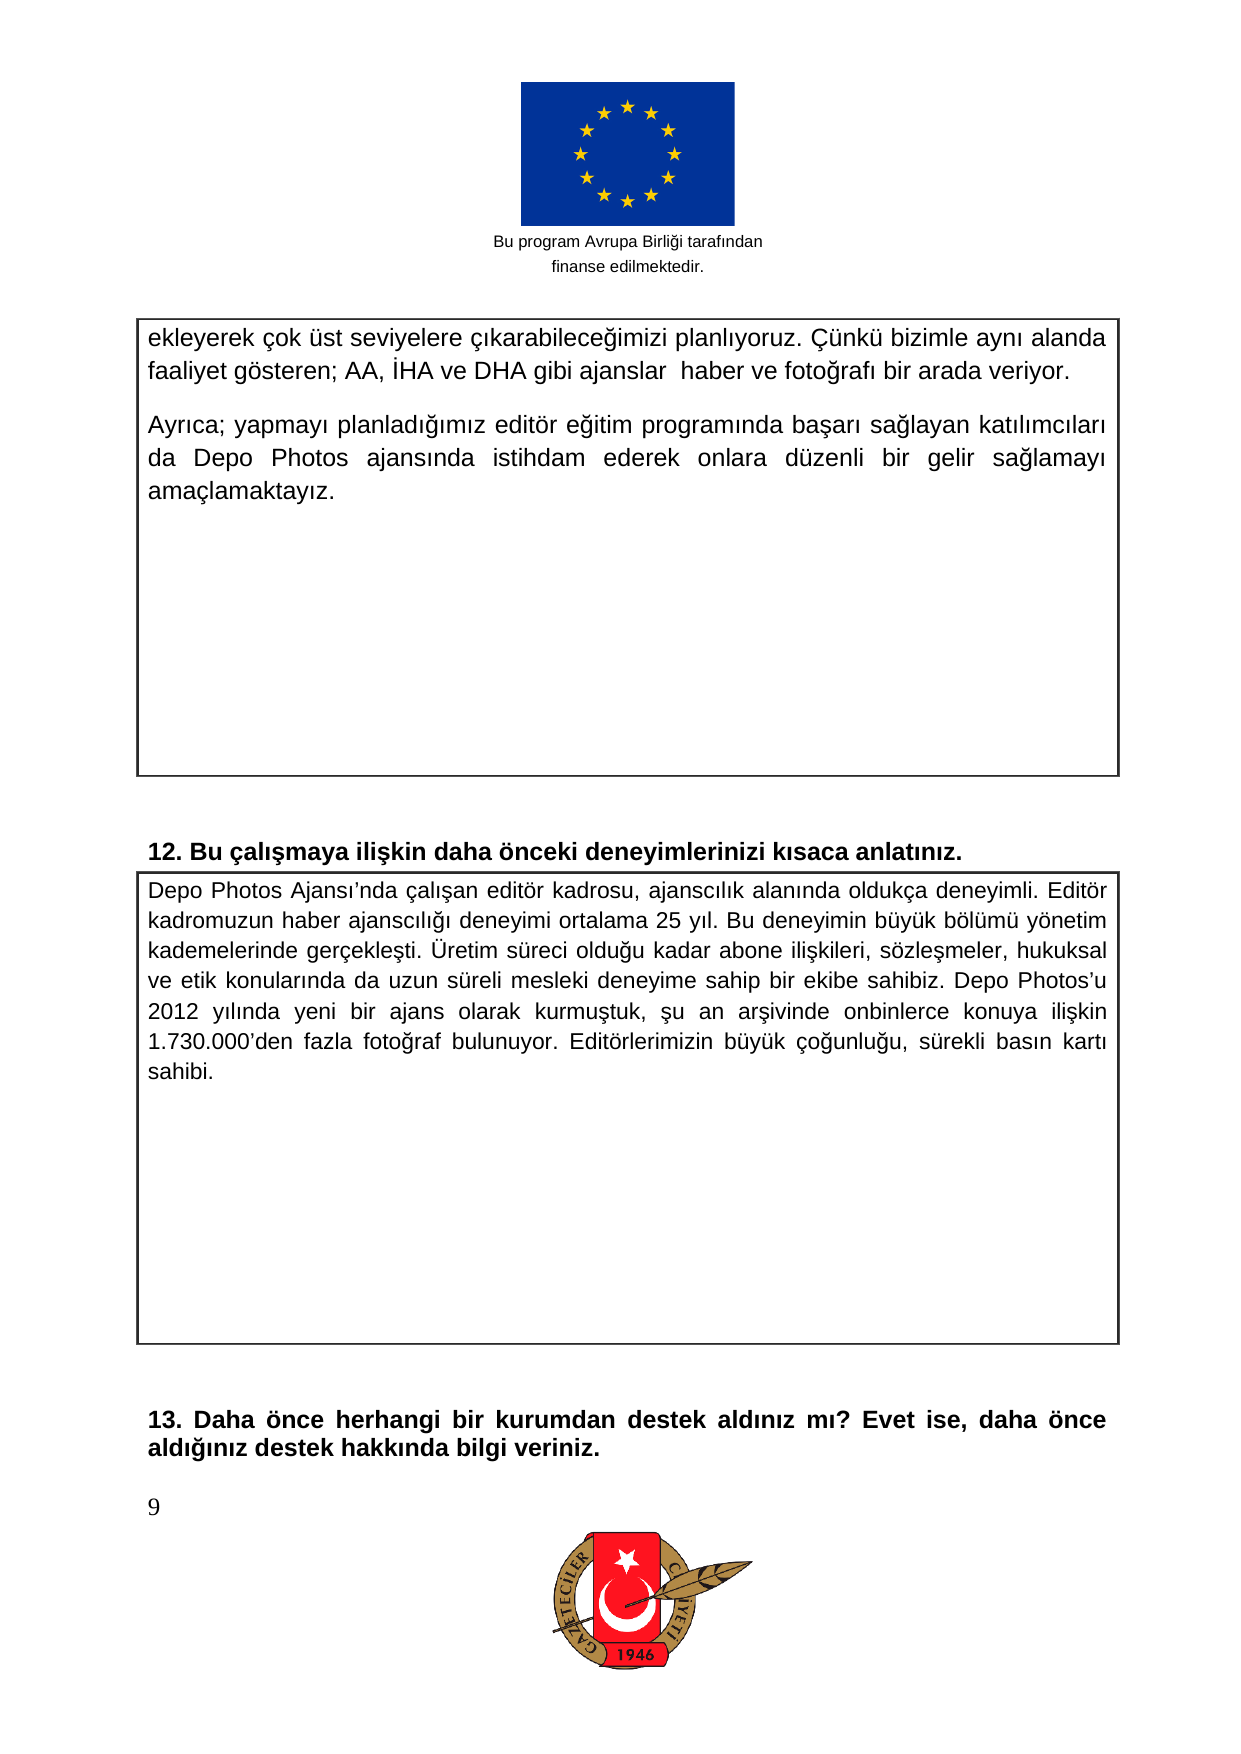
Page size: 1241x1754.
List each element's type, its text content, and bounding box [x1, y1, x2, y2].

text Depo Photos Ajansı’nda çalışan editör kadrosu, ajanscılık alanında oldukça deneyimli. Editör kadromuzun haber ajanscılığı deneyimi ortalama 25 yıl. Bu deneyimin büyük bölümü yönetim kademelerinde gerçekleşti. Üretim süreci olduğu kadar abone ilişkileri, sözleşmeler, hukuksal ve etik konularında da uzun süreli mesleki deneyime sahip bir ekibe sahibiz. Depo Photos’u 2012 yılında yeni bir ajans olarak kurmuştuk, şu an arşivinde onbinlerce konuya ilişkin 1.730.000’den fazla fotoğraf bulunuyor. Editörlerimizin büyük çoğunluğu, sürekli basın kartı sahibi. [140, 875, 1116, 1084]
text Ayrıca; yapmayı planladığımız editör eğitim programında başarı sağlayan katılımcıları da Depo Photos ajansında istihdam ederek onlara düzenli bir gelir sağlamayı amaçlamaktayız. [140, 404, 1116, 504]
text 12. Bu çalışmaya ilişkin daha önceki deneyimlerinizi kısaca anlatınız. [148, 836, 1108, 865]
picture [521, 82, 735, 226]
picture [499, 1527, 757, 1674]
text 13. Daha önce herhangi bir kurumdan destek aldınız mı? Evet ise, daha önce aldığınız destek hakkında bilgi veriniz. [148, 1404, 1108, 1462]
